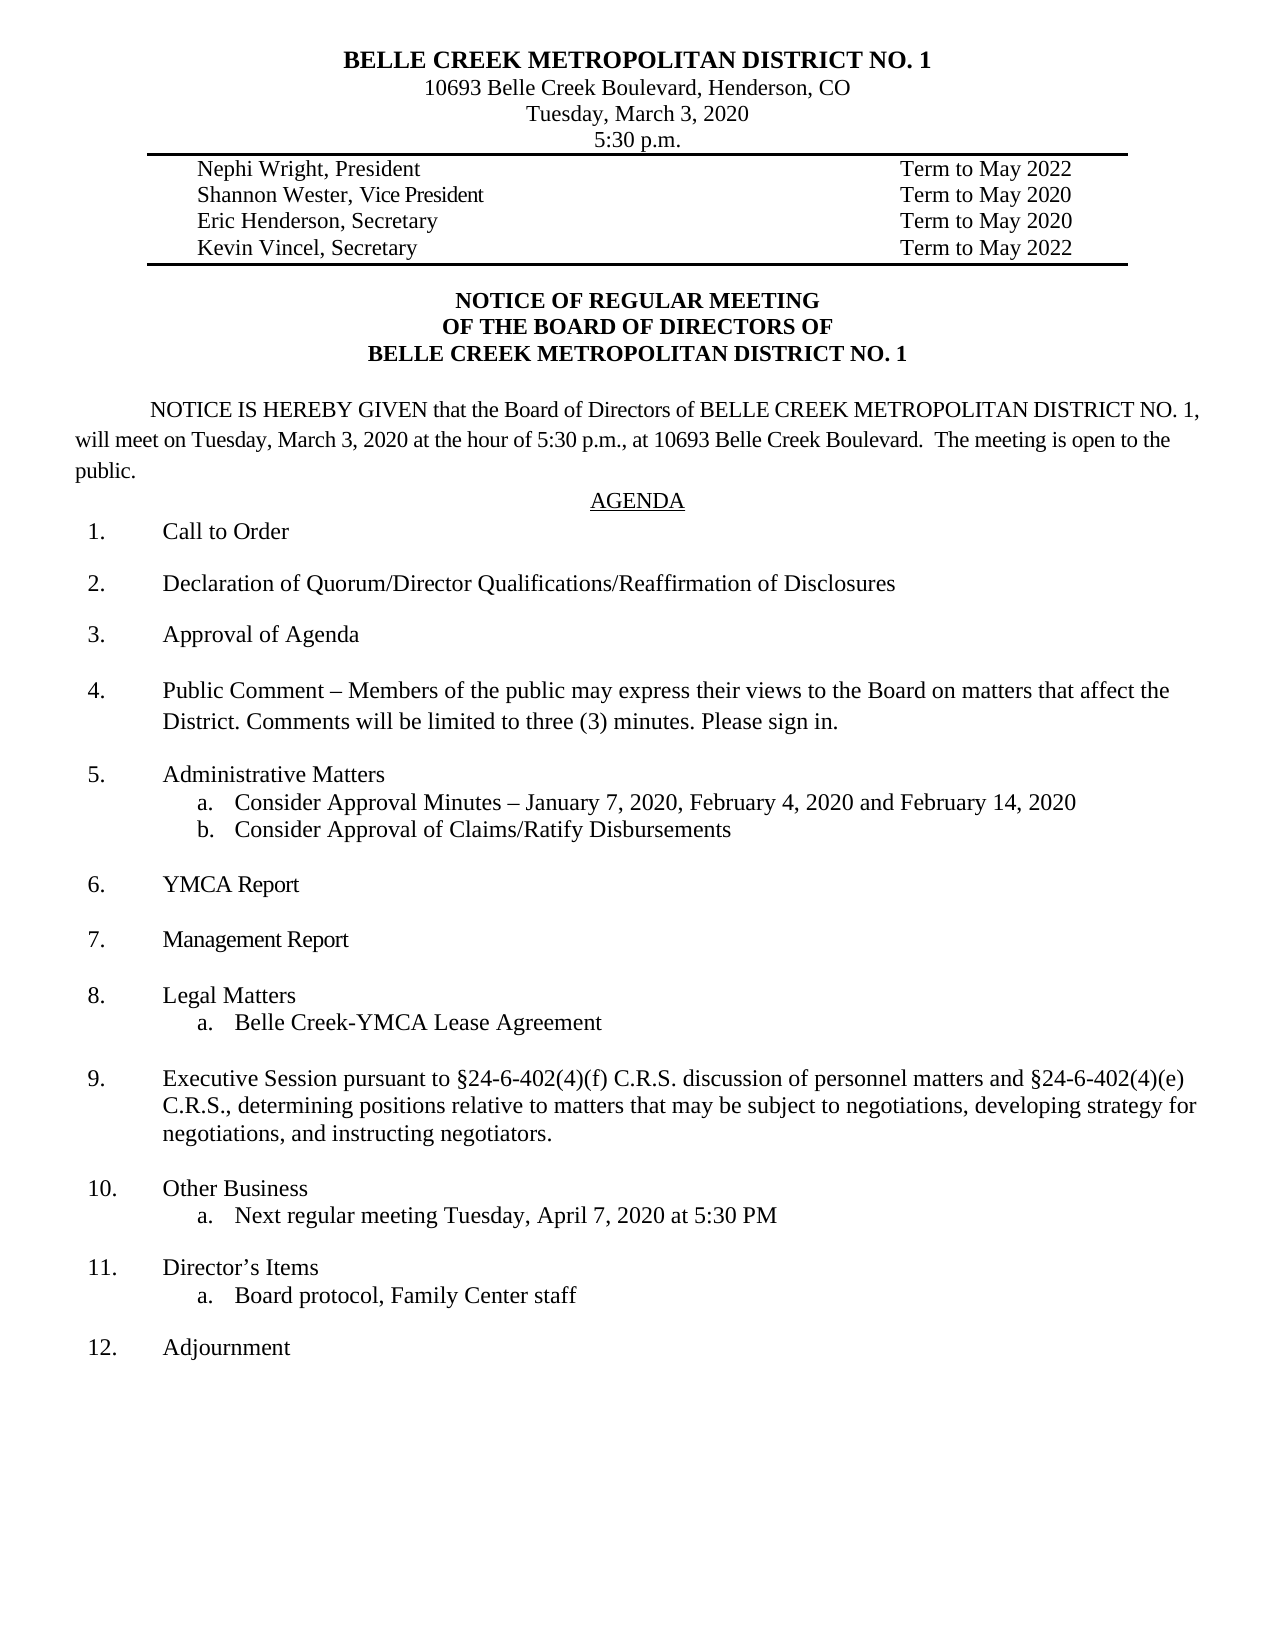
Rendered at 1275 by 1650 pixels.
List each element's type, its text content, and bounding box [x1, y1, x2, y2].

list Other Business [87, 1174, 1202, 1202]
text Tuesday, March 3, 2020 [75, 100, 1200, 126]
list Adjournment [87, 1332, 1202, 1360]
list Management Report [87, 926, 1202, 953]
list Legal Matters [87, 981, 1202, 1008]
text Kevin Vincel, Secretary Term to May 2022 [197, 234, 1202, 261]
list Consider Approval Minutes – January 7, 2020, February 4, 2020 and February 14, 2020 [197, 787, 1207, 815]
list Declaration of Quorum/Director Qualifications/Reaffirmation of Disclosures [87, 569, 1207, 596]
list Public Comment – Members of the public may express their views to the Board on matters that affect the District. Comments will be limited to three (3) minutes. Please sign in. [87, 676, 1200, 735]
list Approval of Agenda [87, 621, 1207, 648]
text Eric Henderson, Secretary Term to May 2020 [197, 208, 1202, 234]
text 5:30 p.m. [75, 126, 1200, 153]
text AGENDA [75, 487, 1200, 513]
text OF THE BOARD OF DIRECTORS OF [75, 313, 1200, 340]
text NOTICE IS HEREBY GIVEN that the Board of Directors of BELLE CREEK METROPOLITAN DISTRICT NO. 1, will meet on Tuesday, March 3, 2020 at the hour of 5:30 p.m., at 10693 Belle Creek Boulevard. The meeting is open to the public. [75, 396, 1200, 483]
subtitle BELLE CREEK METROPOLITAN DISTRICT NO. 1 [75, 45, 1200, 74]
list Belle Creek-YMCA Lease Agreement [197, 1008, 1207, 1036]
list Director’s Items [87, 1253, 1202, 1281]
list Consider Approval of Claims/Ratify Disbursements [197, 815, 1207, 843]
text BELLE CREEK METROPOLITAN DISTRICT NO. 1 [75, 340, 1200, 366]
text 10693 Belle Creek Boulevard, Henderson, CO [75, 74, 1200, 100]
list Board protocol, Family Center staff [197, 1281, 1202, 1308]
list Executive Session pursuant to §24-6-402(4)(f) C.R.S. discussion of personnel matters and §24-6-402(4)(e) C.R.S., determining positions relative to matters that may be subject to negotiations, developing strategy for negotiations, and instructing negotiators. [87, 1063, 1202, 1146]
text NOTICE OF REGULAR MEETING [75, 287, 1200, 313]
text Nephi Wright, President Term to May 2022 [197, 155, 1202, 181]
text Shannon Wester, Vice President Term to May 2020 [197, 182, 1202, 208]
list Administrative Matters [87, 760, 1207, 787]
list Next regular meeting Tuesday, April 7, 2020 at 5:30 PM [197, 1202, 1202, 1229]
list YMCA Report [87, 870, 1207, 898]
list Call to Order [87, 517, 1207, 545]
